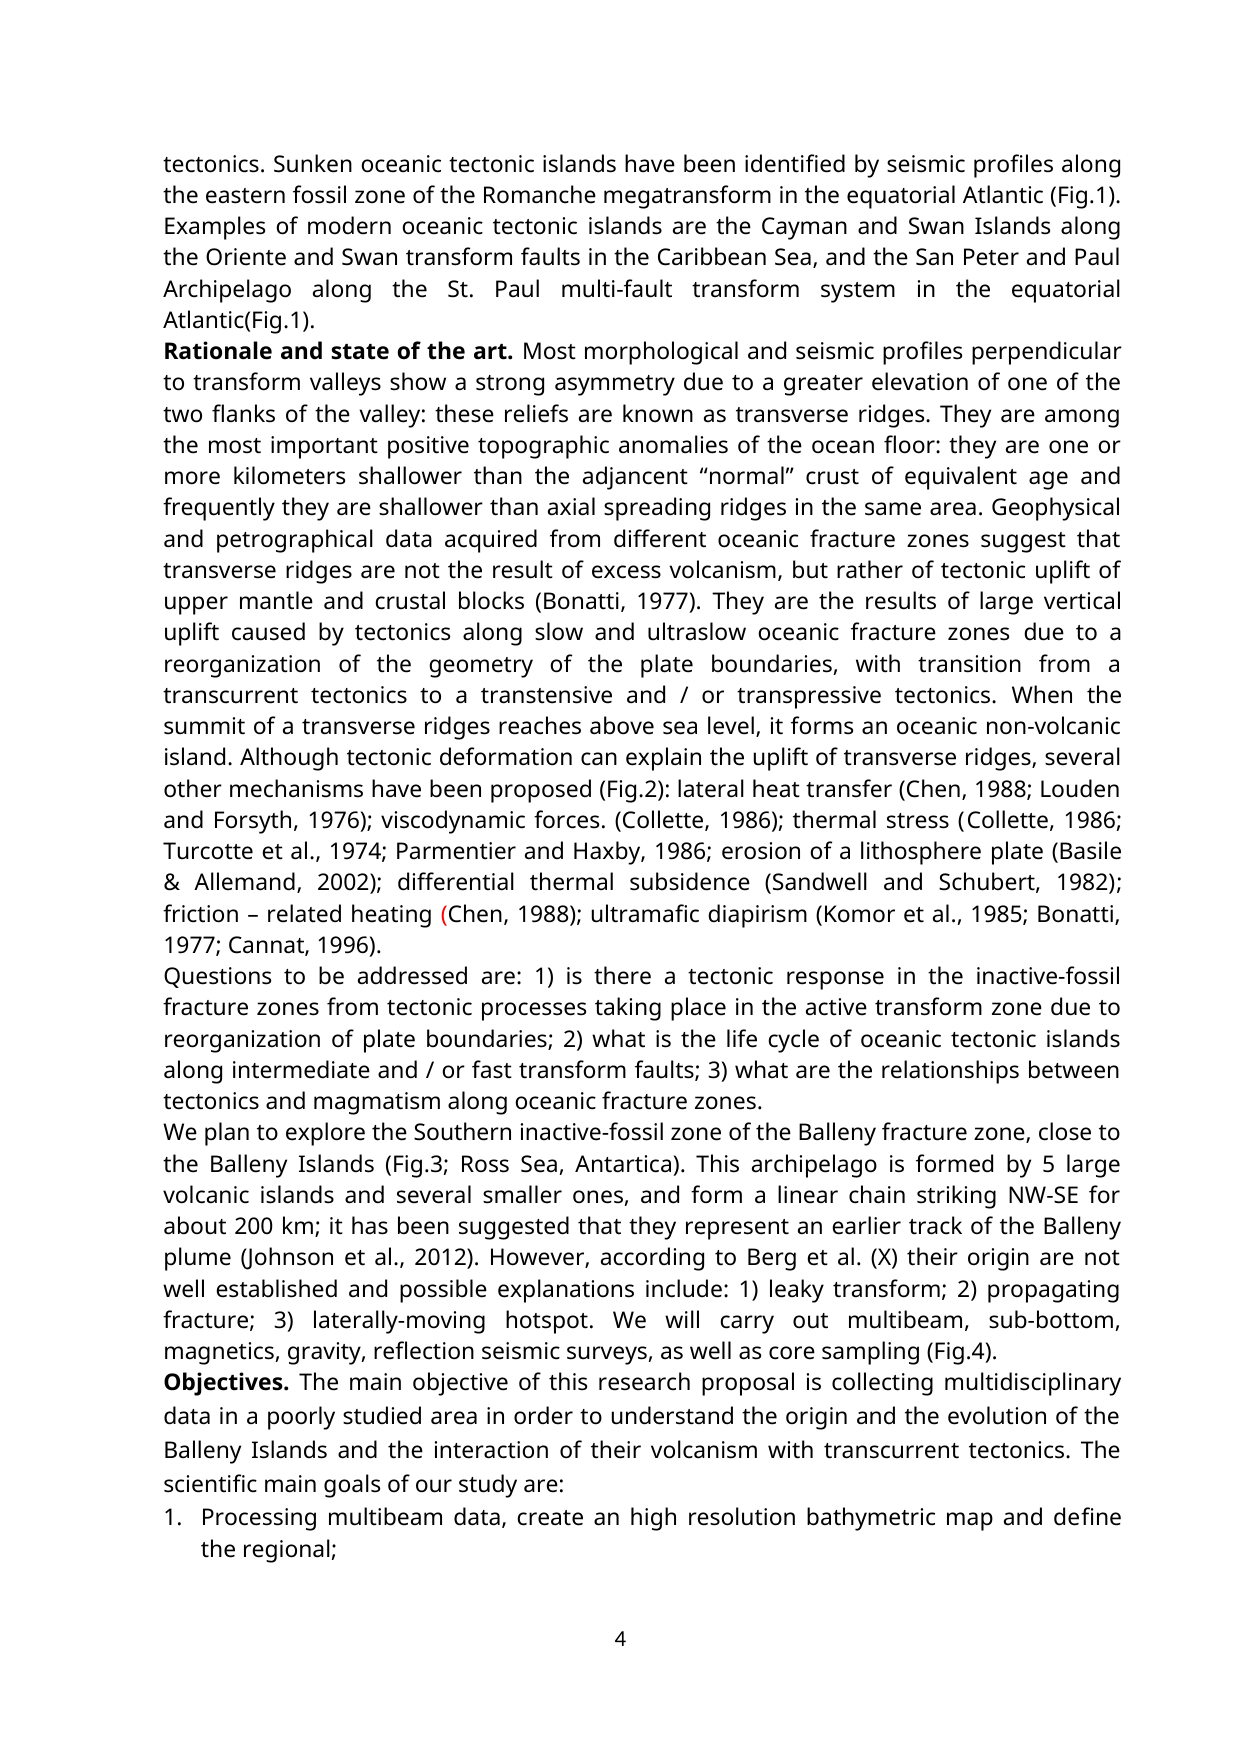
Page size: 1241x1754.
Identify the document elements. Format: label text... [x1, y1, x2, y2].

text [163, 148, 1122, 335]
list Processing multibeam data, create an high resolution bathymetric map and define the regional; [163, 1501, 1122, 1564]
text Questions to be addressed are: 1) is there a tectonic response in the inactive-fossil fracture zones from tectonic processes taking place in the active transform zone due to reorganization of plate boundaries; 2) what is the life cycle of oceanic tectonic islands along intermediate and / or fast transform faults; 3) what are the relationships between tectonics and magmatism along oceanic fracture zones. [163, 960, 1122, 1116]
text We plan to explore the Southern inactive-fossil zone of the Balleny fracture zone, close to the Balleny Islands (Fig.3; Ross Sea, Antartica). This archipelago is formed by 5 large volcanic islands and several smaller ones, and form a linear chain striking NW-SE for about 200 km; it has been suggested that they represent an earlier track of the Balleny plume (Johnson et al., 2012). However, according to Berg et al. (X) their origin are not well established and possible explanations include: 1) leaky transform; 2) propagating fracture; 3) laterally-moving hotspot. We will carry out multibeam, sub-bottom, magnetics, gravity, reflection seismic surveys, as well as core sampling (Fig.4). [163, 1116, 1122, 1366]
text Objectives. The main objective of this research proposal is collecting multidisciplinary data in a poorly studied area in order to understand the origin and the evolution of the Balleny Islands and the interaction of their volcanism with transcurrent tectonics. The scientific main goals of our study are: [163, 1366, 1122, 1499]
text Rationale and state of the art. Most morphological and seismic profiles perpendicular to transform valleys show a strong asymmetry due to a greater elevation of one of the two flanks of the valley: these reliefs are known as transverse ridges. They are among the most important positive topographic anomalies of the ocean floor: they are one or more kilometers shallower than the adjancent “normal” crust of equivalent age and frequently they are shallower than axial spreading ridges in the same area. Geophysical and petrographical data acquired from different oceanic fracture zones suggest that transverse ridges are not the result of excess volcanism, but rather of tectonic uplift of upper mantle and crustal blocks (Bonatti, 1977). They are the results of large vertical uplift caused by tectonics along slow and ultraslow oceanic fracture zones due to a reorganization of the geometry of the plate boundaries, with transition from a transcurrent tectonics to a transtensive and / or transpressive tectonics. When the summit of a transverse ridges reaches above sea level, it forms an oceanic non-volcanic island. Although tectonic deformation can explain the uplift of transverse ridges, several other mechanisms have been proposed (Fig.2): lateral heat transfer (Chen, 1988; Louden and Forsyth, 1976); viscodynamic forces. (Collette, 1986); thermal stress (Collette, 1986; Turcotte et al., 1974; Parmentier and Haxby, 1986; erosion of a lithosphere plate (Basile & Allemand, 2002); differential thermal subsidence (Sandwell and Schubert, 1982); friction – related heating (Chen, 1988); ultramafic diapirism (Komor et al., 1985; Bonatti, 1977; Cannat, 1996). [163, 335, 1122, 960]
